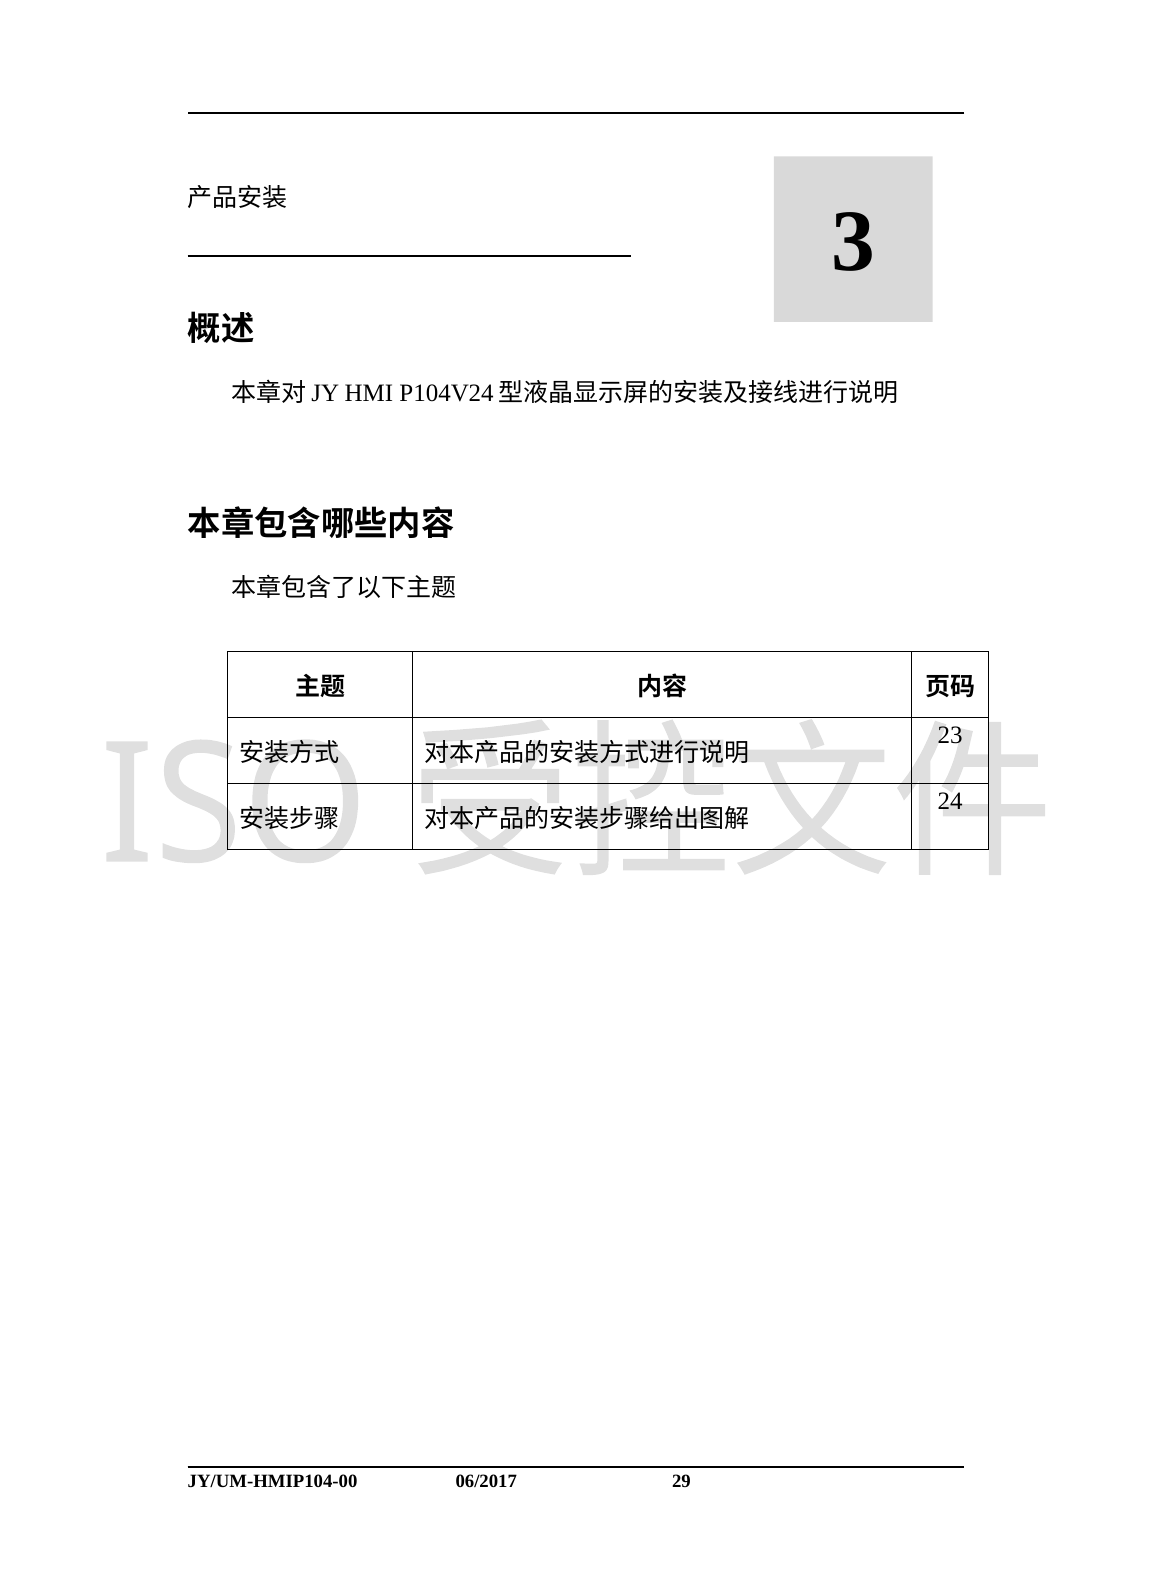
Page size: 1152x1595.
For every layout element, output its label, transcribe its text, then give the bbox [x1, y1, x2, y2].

table_cell 23 [912, 718, 988, 783]
text 本章包含哪些内容 [187, 488, 964, 553]
text 概述 [187, 293, 964, 358]
table_cell 24 [912, 784, 988, 849]
text 本章包含了以下主题 [187, 553, 964, 618]
table_header 主题 [228, 652, 412, 717]
table_header 页码 [912, 652, 988, 717]
text 本章对JY HMI P104V24型液晶显示屏的安装及接线进行说明 [187, 358, 964, 423]
table_cell 对本产品的安装步骤给出图解 [413, 784, 911, 849]
table_header 内容 [413, 652, 911, 717]
table_cell 安装方式 [228, 718, 412, 783]
table_cell 对本产品的安装方式进行说明 [413, 718, 911, 783]
table_cell 安装步骤 [228, 784, 412, 849]
